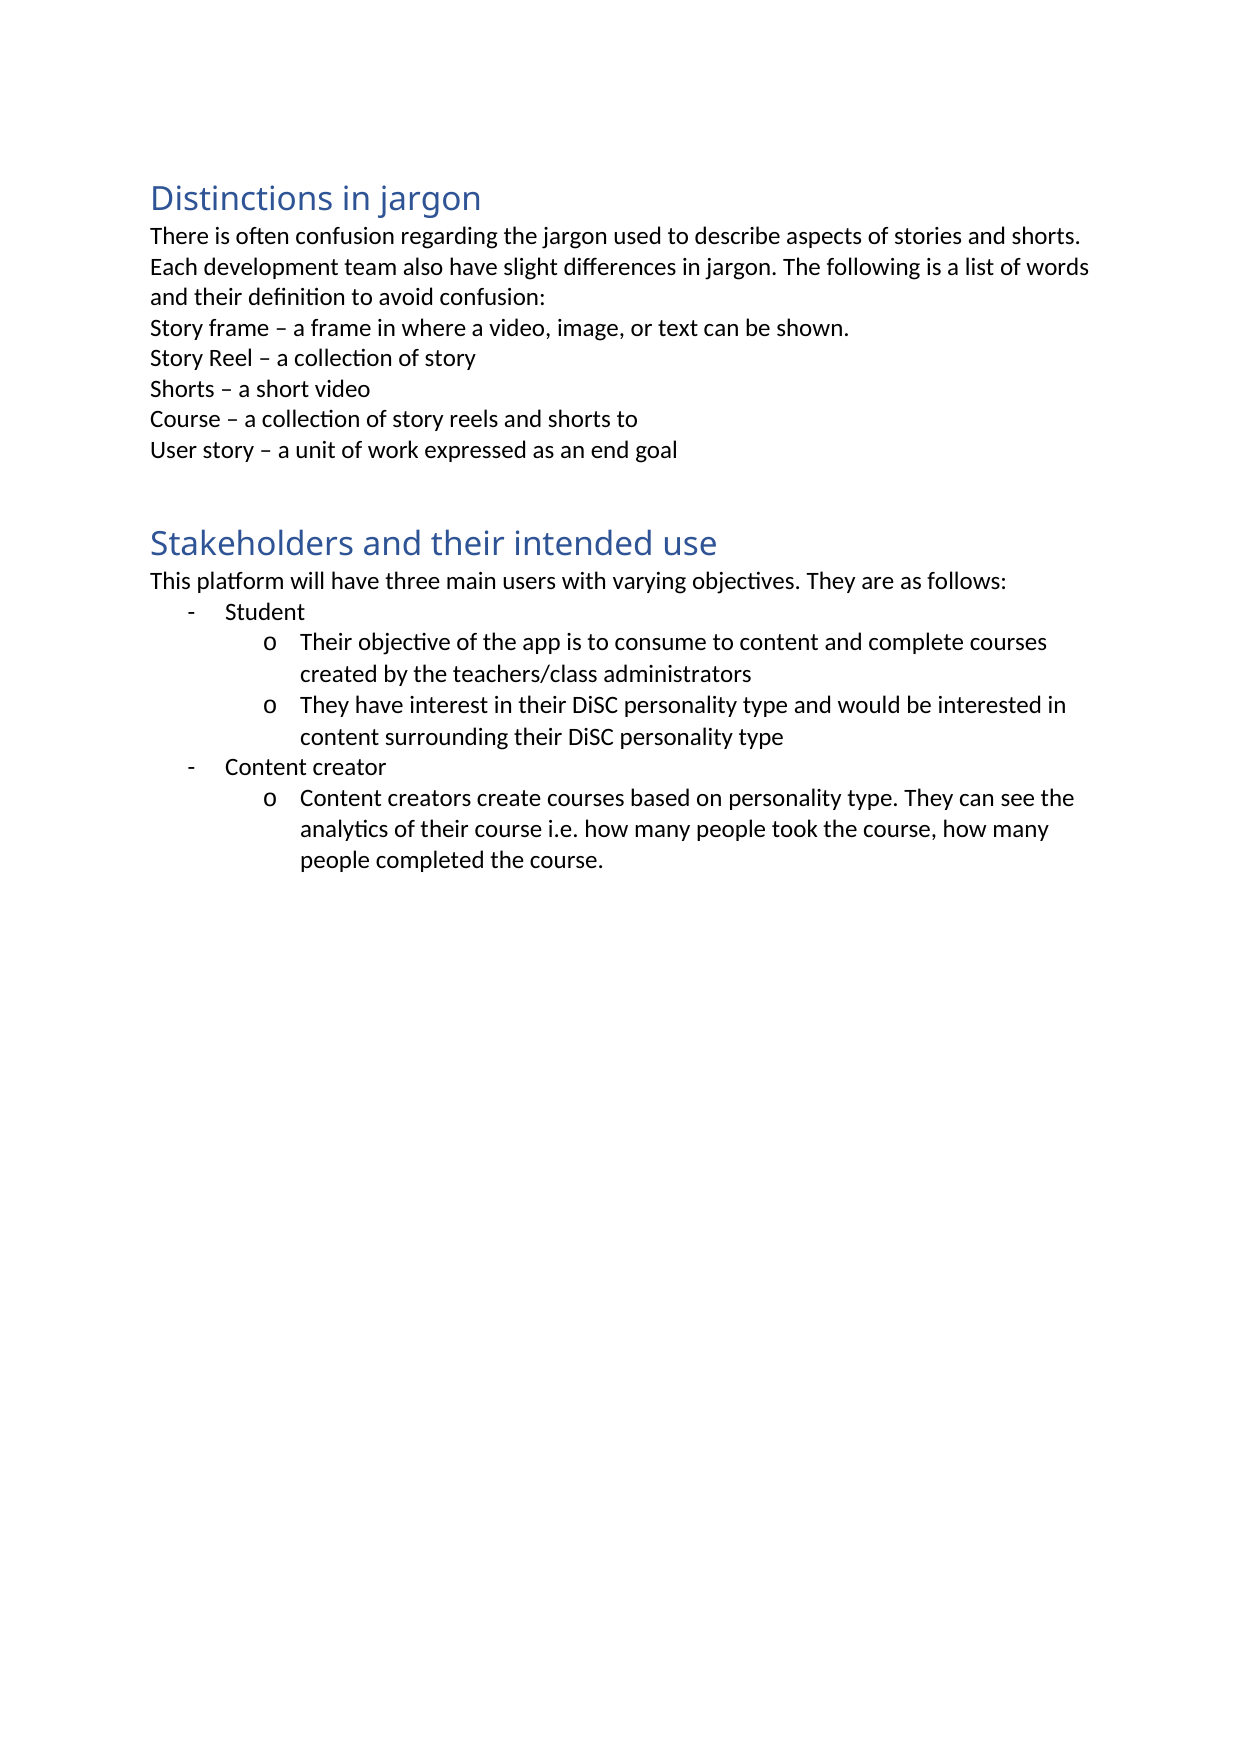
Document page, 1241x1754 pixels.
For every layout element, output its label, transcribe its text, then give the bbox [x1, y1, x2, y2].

list They have interest in their DiSC personality type and would be interested in content surrounding their DiSC personality type [262, 689, 1090, 751]
text Course – a collection of story reels and shorts to [150, 403, 1090, 434]
text This platform will have three main users with varying objectives. They are as follows: [150, 566, 1090, 596]
text User story – a unit of work expressed as an end goal [150, 434, 1090, 464]
subtitle Distinctions in jargon [150, 175, 1090, 220]
list Student [187, 596, 1090, 627]
list Their objective of the app is to consume to content and complete courses created by the teachers/class administrators [262, 627, 1090, 689]
text Story Reel – a collection of story [150, 342, 1090, 373]
text There is often confusion regarding the jargon used to describe aspects of stories and shorts. Each development team also have slight differences in jargon. The following is a list of words and their definition to avoid confusion: [150, 220, 1090, 312]
text Story frame – a frame in where a video, image, or text can be shown. [150, 312, 1090, 342]
text Shorts – a short video [150, 373, 1090, 403]
list Content creator [187, 751, 1090, 782]
list Content creators create courses based on personality type. They can see the analytics of their course i.e. how many people took the course, how many people completed the course. [262, 782, 1090, 874]
subtitle Stakeholders and their intended use [150, 520, 1090, 566]
